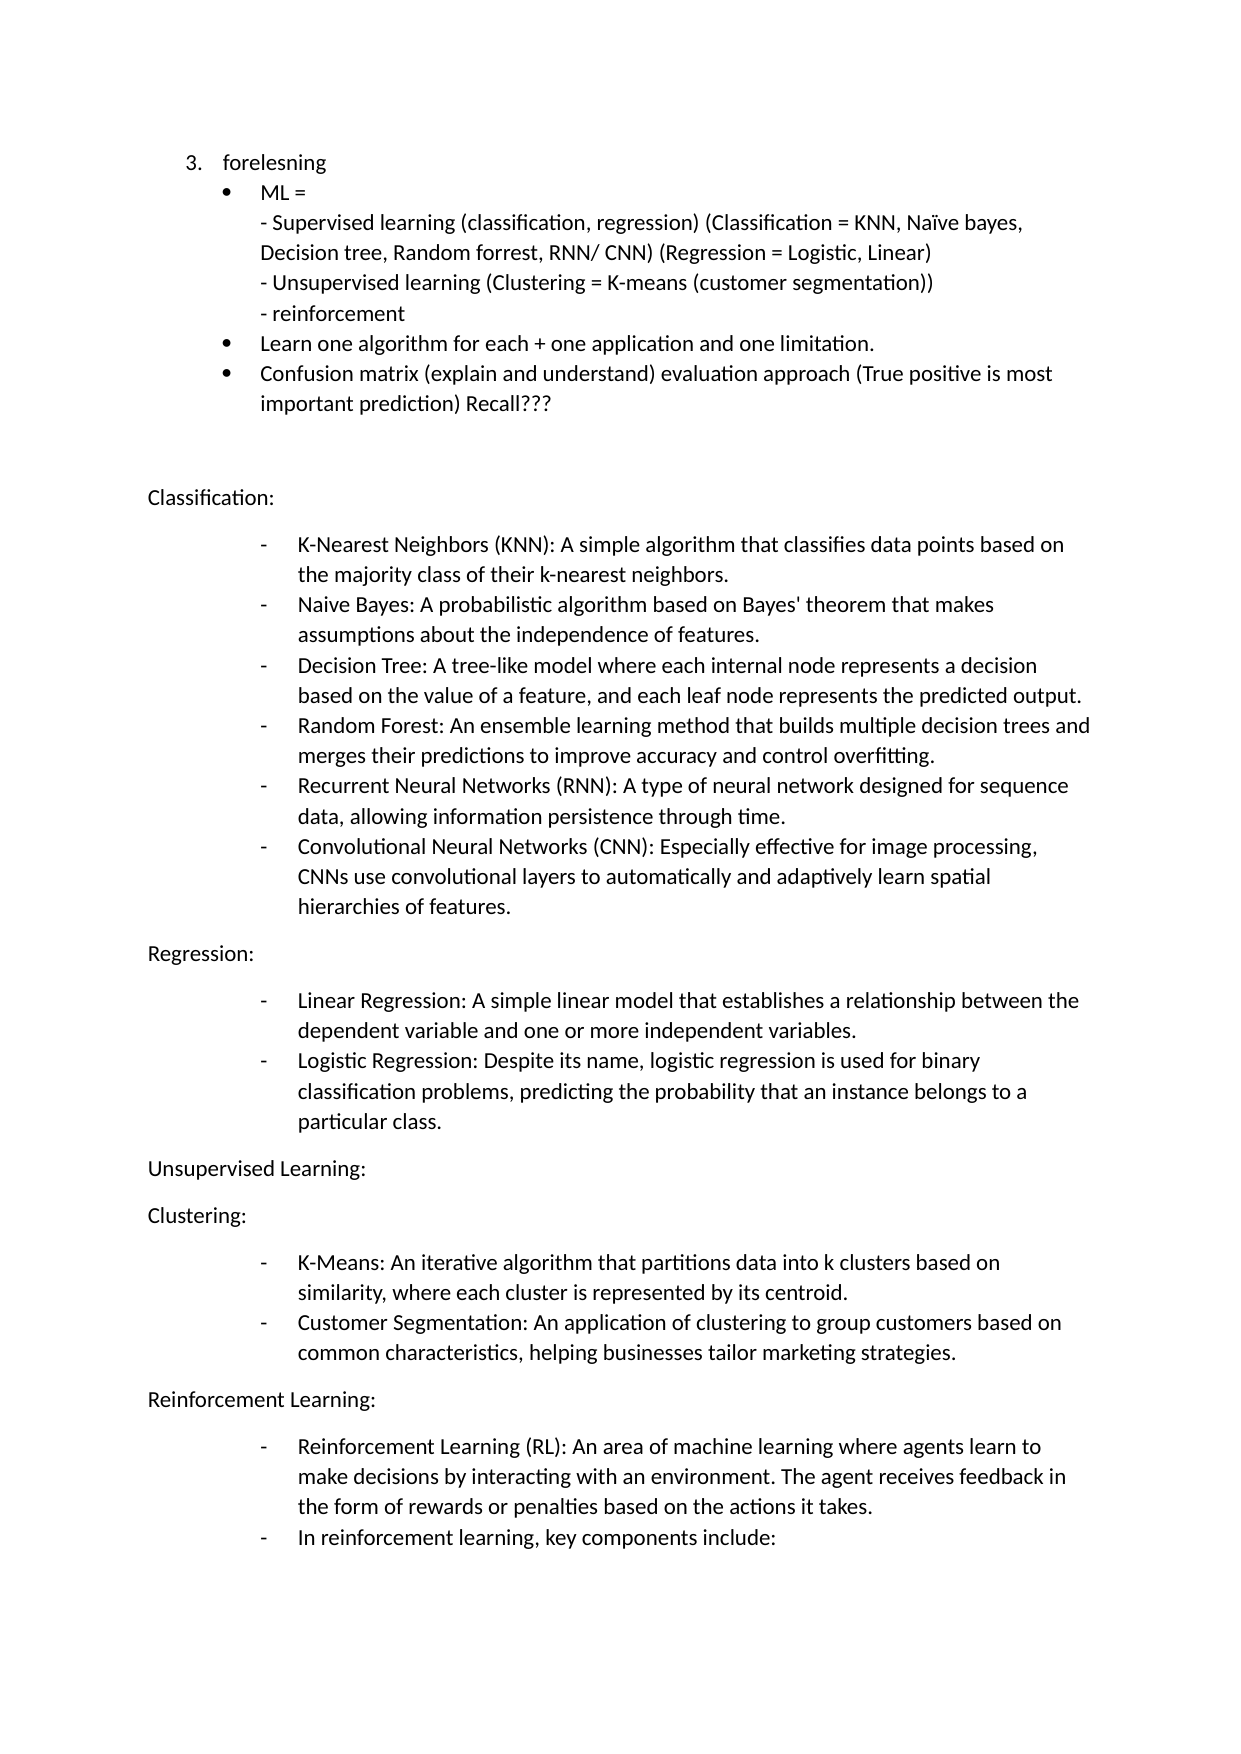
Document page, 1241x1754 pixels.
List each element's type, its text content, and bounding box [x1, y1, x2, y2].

list Recurrent Neural Networks (RNN): A type of neural network designed for sequence data, allowing information persistence through time. [260, 772, 1093, 830]
list Learn one algorithm for each + one application and one limitation. [223, 329, 1093, 357]
text Classification: [148, 483, 1093, 511]
list Confusion matrix (explain and understand) evaluation approach (True positive is most important prediction) Recall??? [223, 359, 1093, 417]
list Linear Regression: A simple linear model that establishes a relationship between the dependent variable and one or more independent variables. [260, 986, 1093, 1044]
text Clustering: [148, 1201, 1093, 1229]
list ML = - Supervised learning (classification, regression) (Classification = KNN, Naïve bayes, Decision tree, Random forrest, RNN/ CNN) (Regression = Logistic, Linear) - Unsupervised learning (Clustering = K-means (customer segmentation)) - reinforcement [223, 178, 1093, 327]
list Reinforcement Learning (RL): An area of machine learning where agents learn to make decisions by interacting with an environment. The agent receives feedback in the form of rewards or penalties based on the actions it takes. [260, 1432, 1093, 1520]
list Logistic Regression: Despite its name, logistic regression is used for binary classification problems, predicting the probability that an instance belongs to a particular class. [260, 1047, 1093, 1135]
text Regression: [148, 939, 1093, 967]
list Customer Segmentation: An application of clustering to group customers based on common characteristics, helping businesses tailor marketing strategies. [260, 1308, 1093, 1366]
text Reinforcement Learning: [148, 1385, 1093, 1413]
list K-Means: An iterative algorithm that partitions data into k clusters based on similarity, where each cluster is represented by its centroid. [260, 1248, 1093, 1306]
list Naive Bayes: A probabilistic algorithm based on Bayes' theorem that makes assumptions about the independence of features. [260, 590, 1093, 648]
list K-Nearest Neighbors (KNN): A simple algorithm that classifies data points based on the majority class of their k-nearest neighbors. [260, 530, 1093, 588]
list In reinforcement learning, key components include: [260, 1523, 1093, 1551]
list Random Forest: An ensemble learning method that builds multiple decision trees and merges their predictions to improve accuracy and control overfitting. [260, 711, 1093, 769]
list forelesning [185, 148, 1093, 176]
list Convolutional Neural Networks (CNN): Especially effective for image processing, CNNs use convolutional layers to automatically and adaptively learn spatial hierarchies of features. [260, 832, 1093, 920]
list Decision Tree: A tree-like model where each internal node represents a decision based on the value of a feature, and each leaf node represents the predicted output. [260, 651, 1093, 709]
text Unsupervised Learning: [148, 1154, 1093, 1182]
